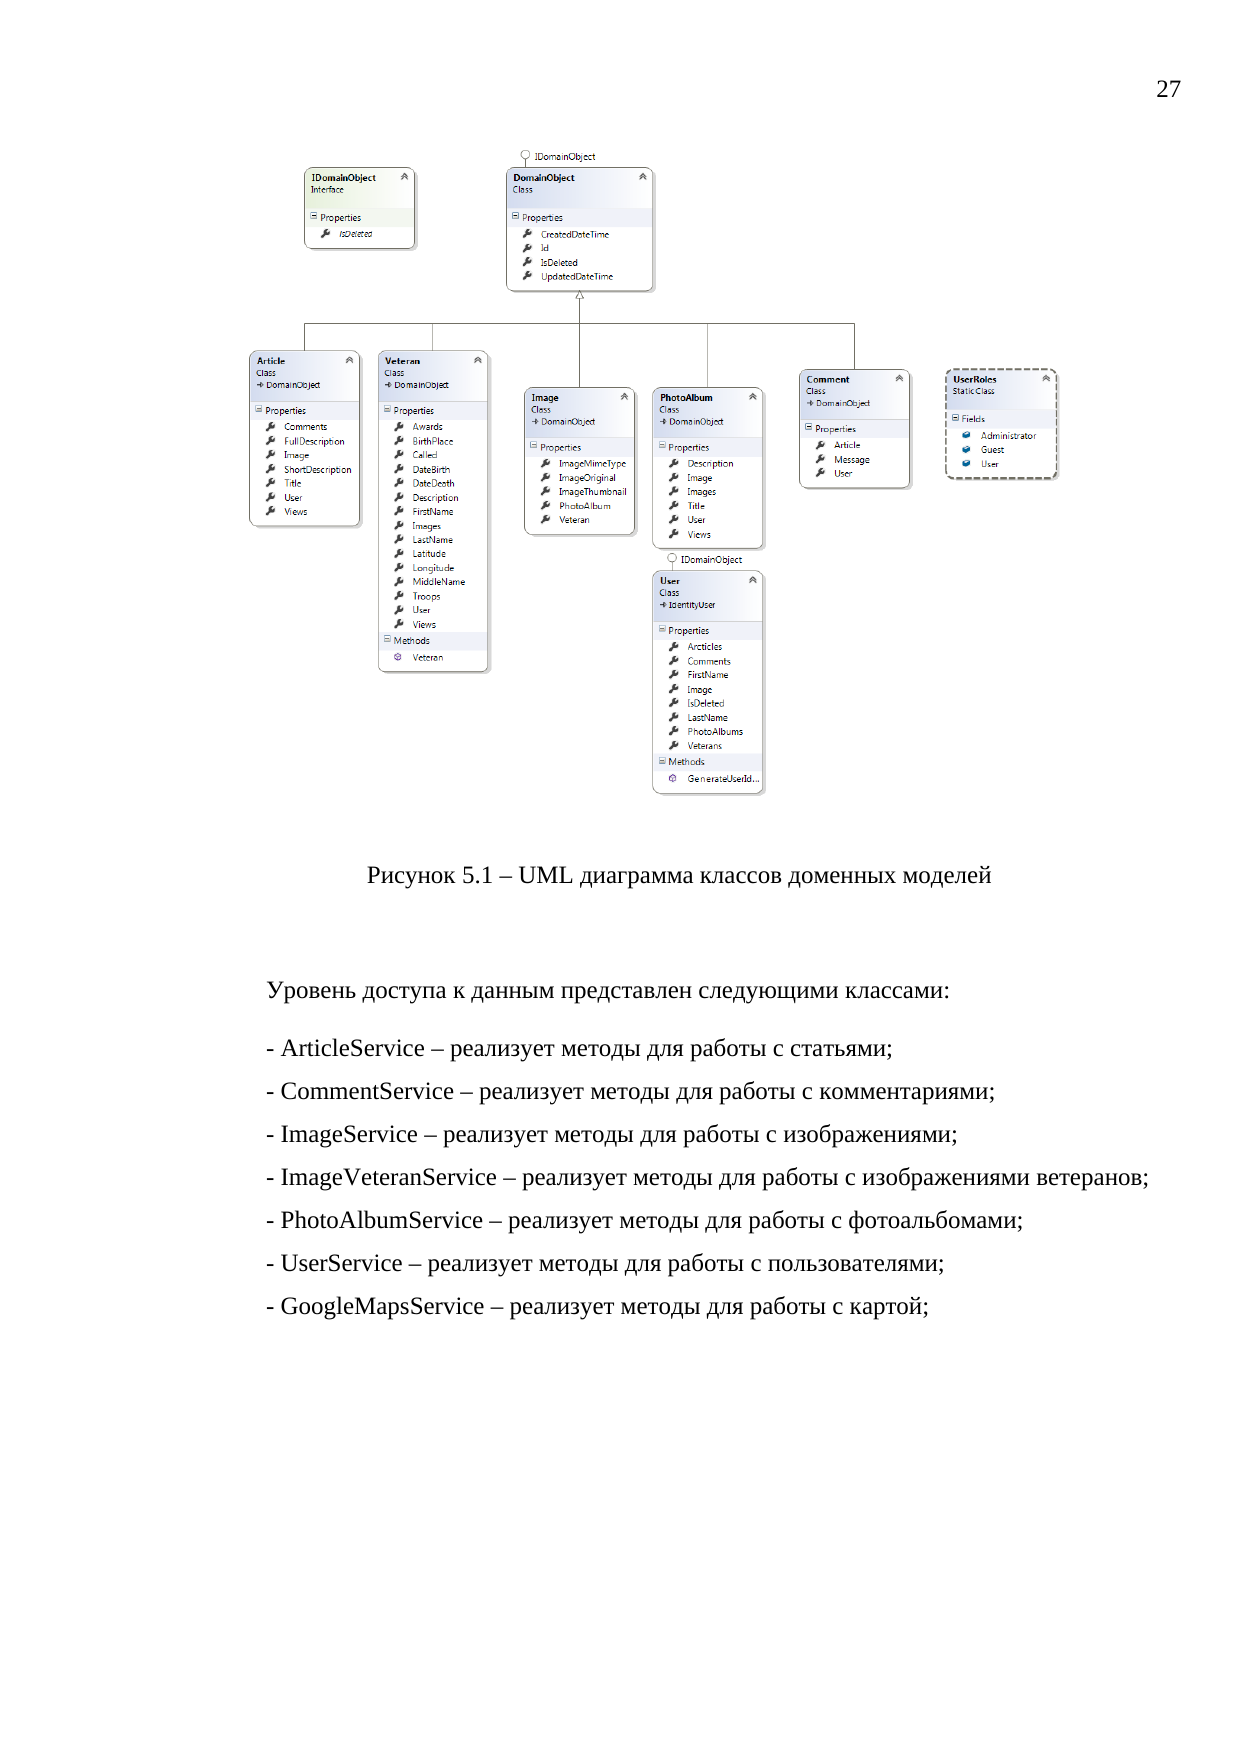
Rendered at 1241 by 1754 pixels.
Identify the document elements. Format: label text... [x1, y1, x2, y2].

picture [234, 131, 1124, 803]
list ImageVeteranService – реализует методы для работы с изображениями ветеранов; [177, 1162, 1181, 1191]
list ImageService – реализует методы для работы с изображениями; [177, 1119, 1181, 1148]
text Уровень доступа к данным представлен следующими классами: [177, 975, 1181, 1004]
list ArticleService – реализует методы для работы с статьями; [177, 1033, 1181, 1061]
list GoogleMapsService – реализует методы для работы с картой; [177, 1291, 1181, 1320]
list CommentService – реализует методы для работы с комментариями; [177, 1076, 1181, 1104]
list PhotoAlbumService – реализует методы для работы с фотоальбомами; [177, 1205, 1181, 1234]
text Рисунок 5.1 – UML диаграмма классов доменных моделей [177, 860, 1181, 889]
list UserService – реализует методы для работы с пользователями; [177, 1248, 1181, 1277]
